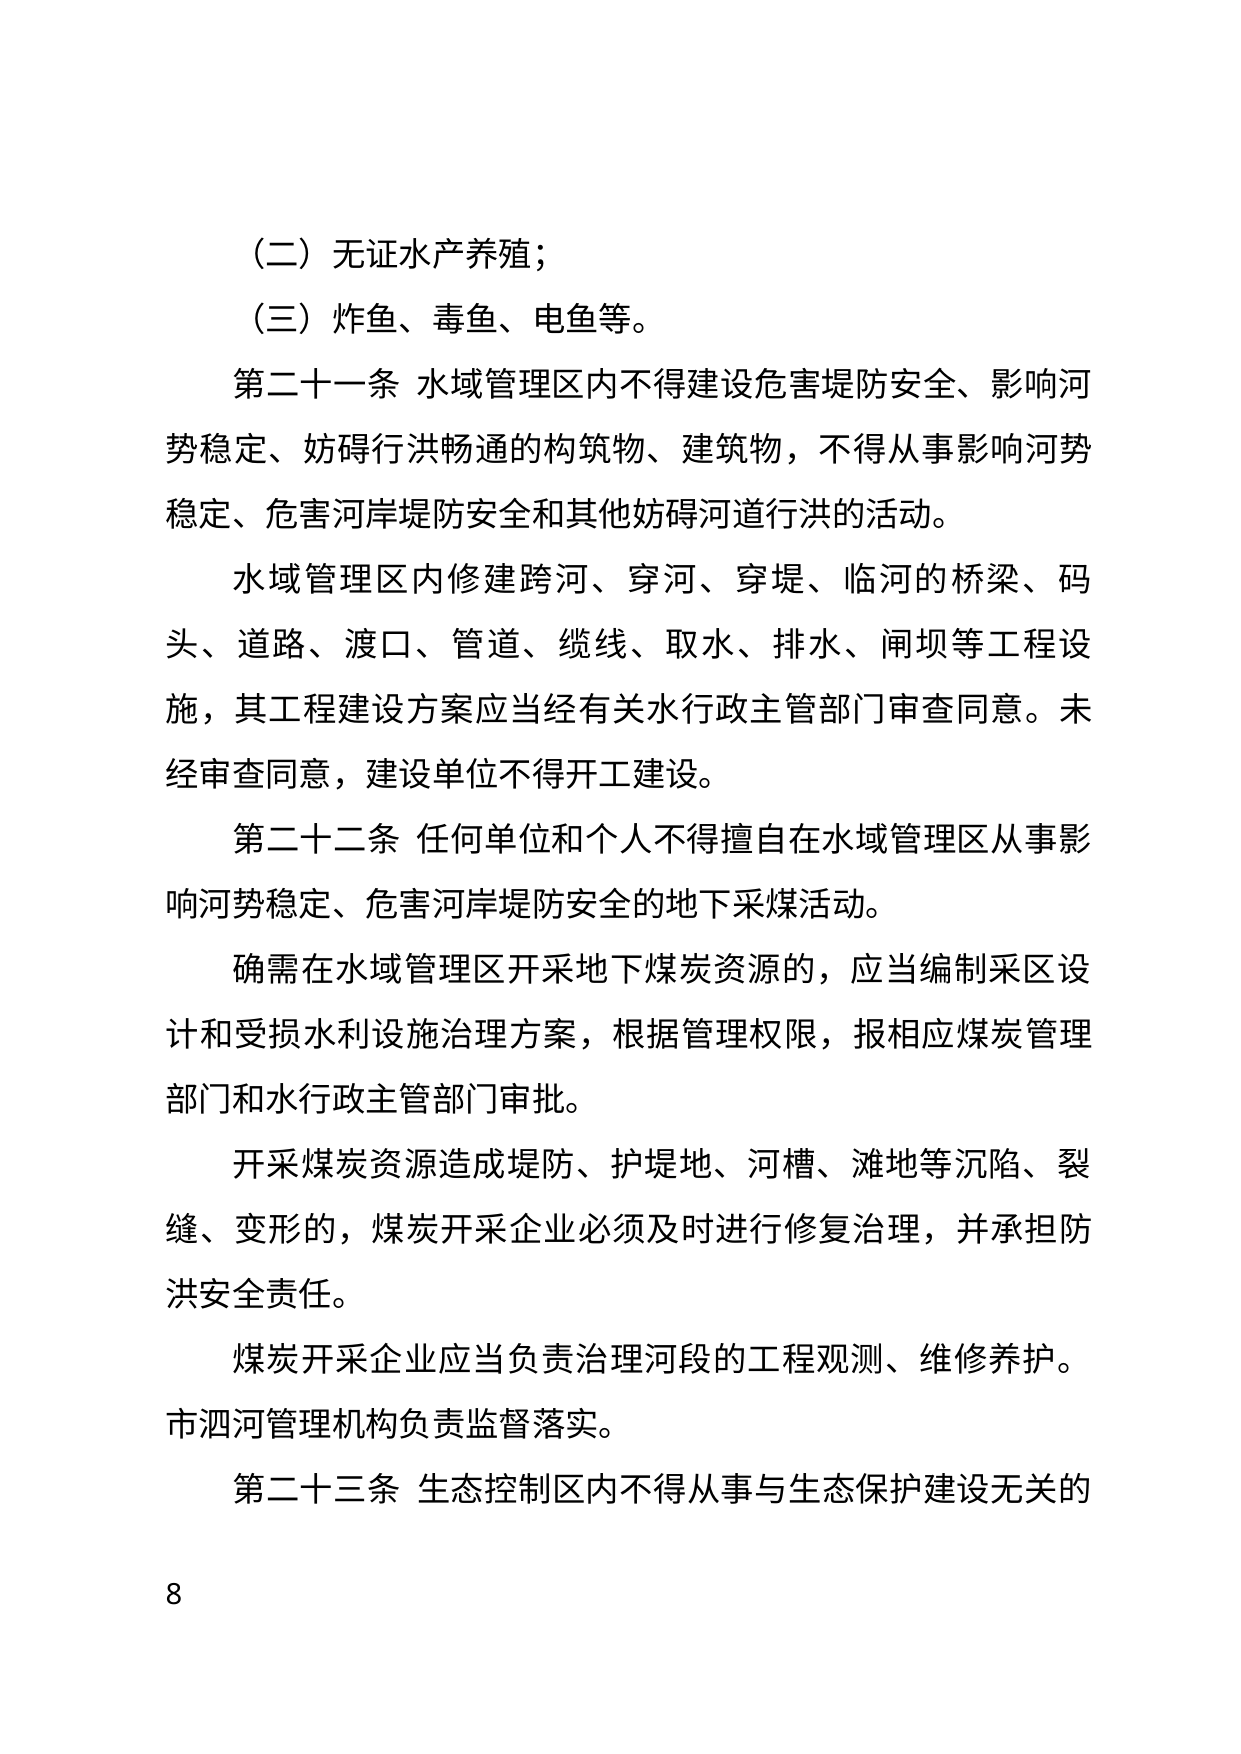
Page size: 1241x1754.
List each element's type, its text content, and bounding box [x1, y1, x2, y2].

text 确需在水域管理区开采地下煤炭资源的，应当编制采区设计和受损水利设施治理方案，根据管理权限，报相应煤炭管理部门和水行政主管部门审批。 [165, 934, 1093, 1129]
text （二）无证水产养殖； [165, 219, 1093, 284]
text 水域管理区内修建跨河、穿河、穿堤、临河的桥梁、码头、道路、渡口、管道、缆线、取水、排水、闸坝等工程设施，其工程建设方案应当经有关水行政主管部门审查同意。未经审查同意，建设单位不得开工建设。 [165, 544, 1093, 804]
text 开采煤炭资源造成堤防、护堤地、河槽、滩地等沉陷、裂缝、变形的，煤炭开采企业必须及时进行修复治理，并承担防洪安全责任。 [165, 1129, 1093, 1324]
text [165, 1454, 1093, 1519]
text 第二十二条 任何单位和个人不得擅自在水域管理区从事影响河势稳定、危害河岸堤防安全的地下采煤活动。 [165, 804, 1093, 934]
text 第二十一条 水域管理区内不得建设危害堤防安全、影响河势稳定、妨碍行洪畅通的构筑物、建筑物，不得从事影响河势稳定、危害河岸堤防安全和其他妨碍河道行洪的活动。 [165, 349, 1093, 544]
text （三）炸鱼、毒鱼、电鱼等。 [165, 284, 1093, 349]
text 煤炭开采企业应当负责治理河段的工程观测、维修养护。市泗河管理机构负责监督落实。 [165, 1324, 1093, 1454]
